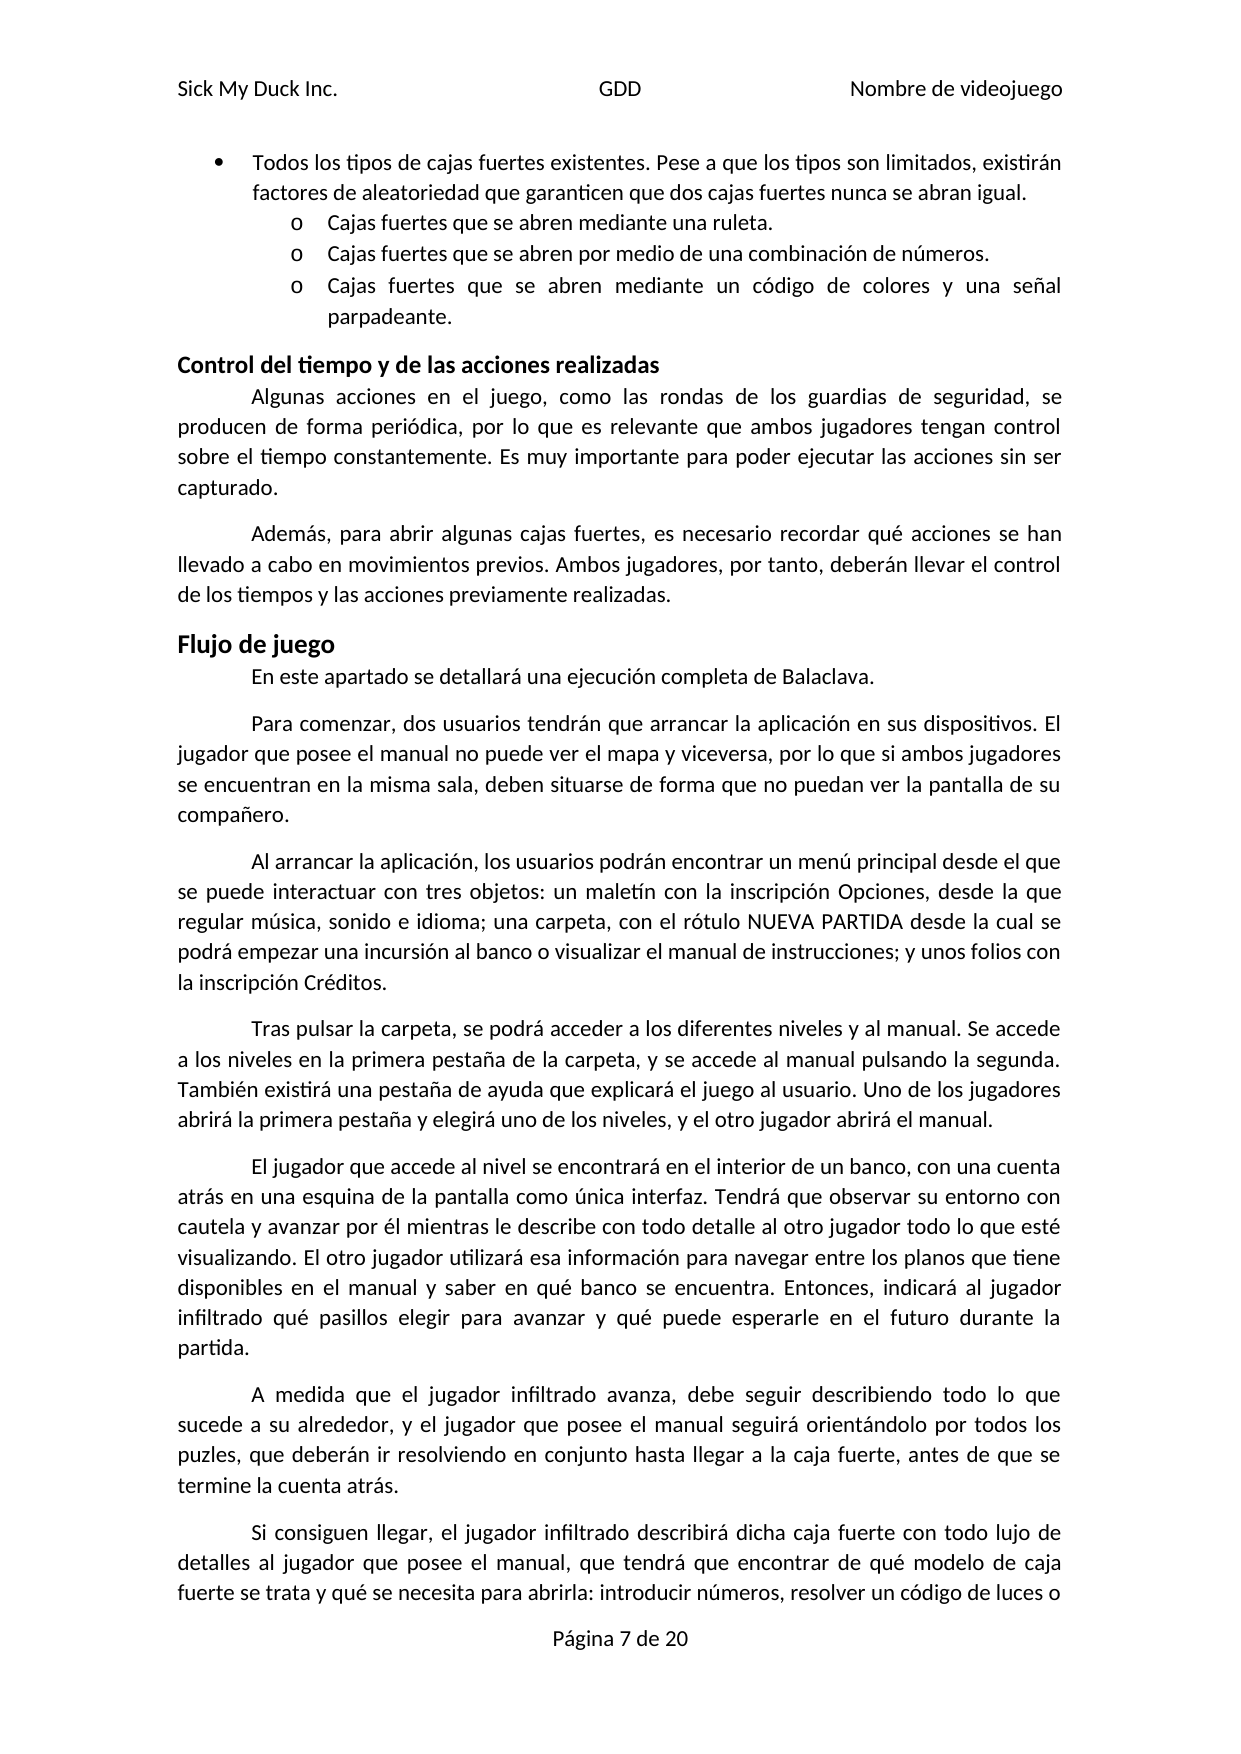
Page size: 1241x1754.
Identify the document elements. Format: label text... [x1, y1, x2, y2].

text El jugador que accede al nivel se encontrará en el interior de un banco, con una cuenta atrás en una esquina de la pantalla como única interfaz. Tendrá que observar su entorno con cautela y avanzar por él mientras le describe con todo detalle al otro jugador todo lo que esté visualizando. El otro jugador utilizará esa información para navegar entre los planos que tiene disponibles en el manual y saber en qué banco se encuentra. Entonces, indicará al jugador infiltrado qué pasillos elegir para avanzar y qué puede esperarle en el futuro durante la partida. [177, 1152, 1063, 1361]
text En este apartado se detallará una ejecución completa de Balaclava. [177, 662, 1063, 691]
list Cajas fuertes que se abren por medio de una combinación de números. [290, 239, 1063, 269]
list Cajas fuertes que se abren mediante una ruleta. [290, 208, 1063, 237]
text Para comenzar, dos usuarios tendrán que arrancar la aplicación en sus dispositivos. El jugador que posee el manual no puede ver el mapa y viceversa, por lo que si ambos jugadores se encuentran en la misma sala, deben situarse de forma que no puedan ver la pantalla de su compañero. [177, 709, 1063, 828]
text A medida que el jugador infiltrado avanza, debe seguir describiendo todo lo que sucede a su alrededor, y el jugador que posee el manual seguirá orientándolo por todos los puzles, que deberán ir resolviendo en conjunto hasta llegar a la caja fuerte, antes de que se termine la cuenta atrás. [177, 1380, 1063, 1499]
text Además, para abrir algunas cajas fuertes, es necesario recordar qué acciones se han llevado a cabo en movimientos previos. Ambos jugadores, por tanto, deberán llevar el control de los tiempos y las acciones previamente realizadas. [177, 519, 1063, 608]
text Algunas acciones en el juego, como las rondas de los guardias de seguridad, se producen de forma periódica, por lo que es relevante que ambos jugadores tengan control sobre el tiempo constantemente. Es muy importante para poder ejecutar las acciones sin ser capturado. [177, 382, 1063, 501]
list Cajas fuertes que se abren mediante un código de colores y una señal parpadeante. [290, 271, 1063, 330]
text Al arrancar la aplicación, los usuarios podrán encontrar un menú principal desde el que se puede interactuar con tres objetos: un maletín con la inscripción Opciones, desde la que regular música, sonido e idioma; una carpeta, con el rótulo NUEVA PARTIDA desde la cual se podrá empezar una incursión al banco o visualizar el manual de instrucciones; y unos folios con la inscripción Créditos. [177, 847, 1063, 996]
subtitle Flujo de juego [177, 627, 1063, 660]
subtitle Control del tiempo y de las acciones realizadas [177, 349, 1063, 380]
list Todos los tipos de cajas fuertes existentes. Pese a que los tipos son limitados, existirán factores de aleatoriedad que garanticen que dos cajas fuertes nunca se abran igual. [215, 148, 1063, 206]
text Tras pulsar la carpeta, se podrá acceder a los diferentes niveles y al manual. Se accede a los niveles en la primera pestaña de la carpeta, y se accede al manual pulsando la segunda. También existirá una pestaña de ayuda que explicará el juego al usuario. Uno de los jugadores abrirá la primera pestaña y elegirá uno de los niveles, y el otro jugador abrirá el manual. [177, 1014, 1063, 1133]
